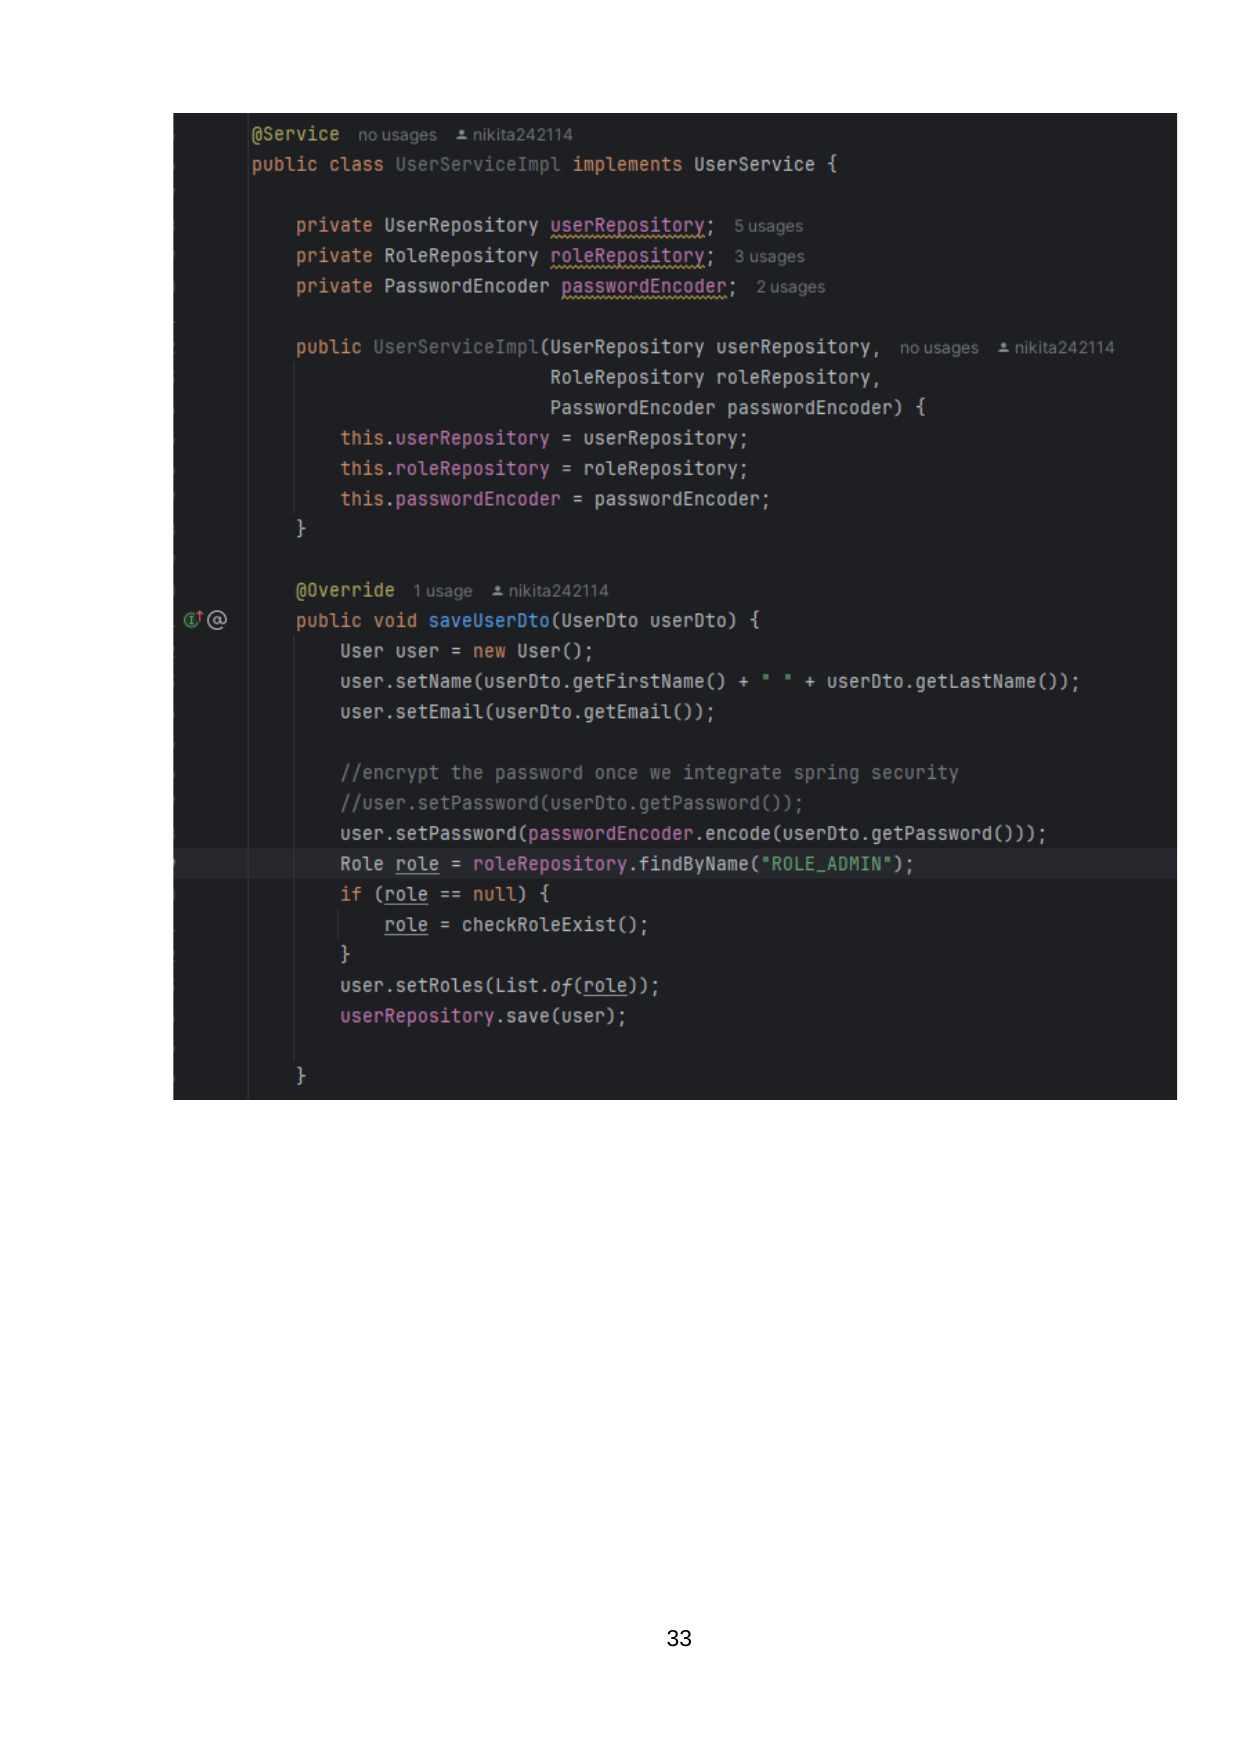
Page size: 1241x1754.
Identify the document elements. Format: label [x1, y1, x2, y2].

picture [173, 113, 1178, 1100]
